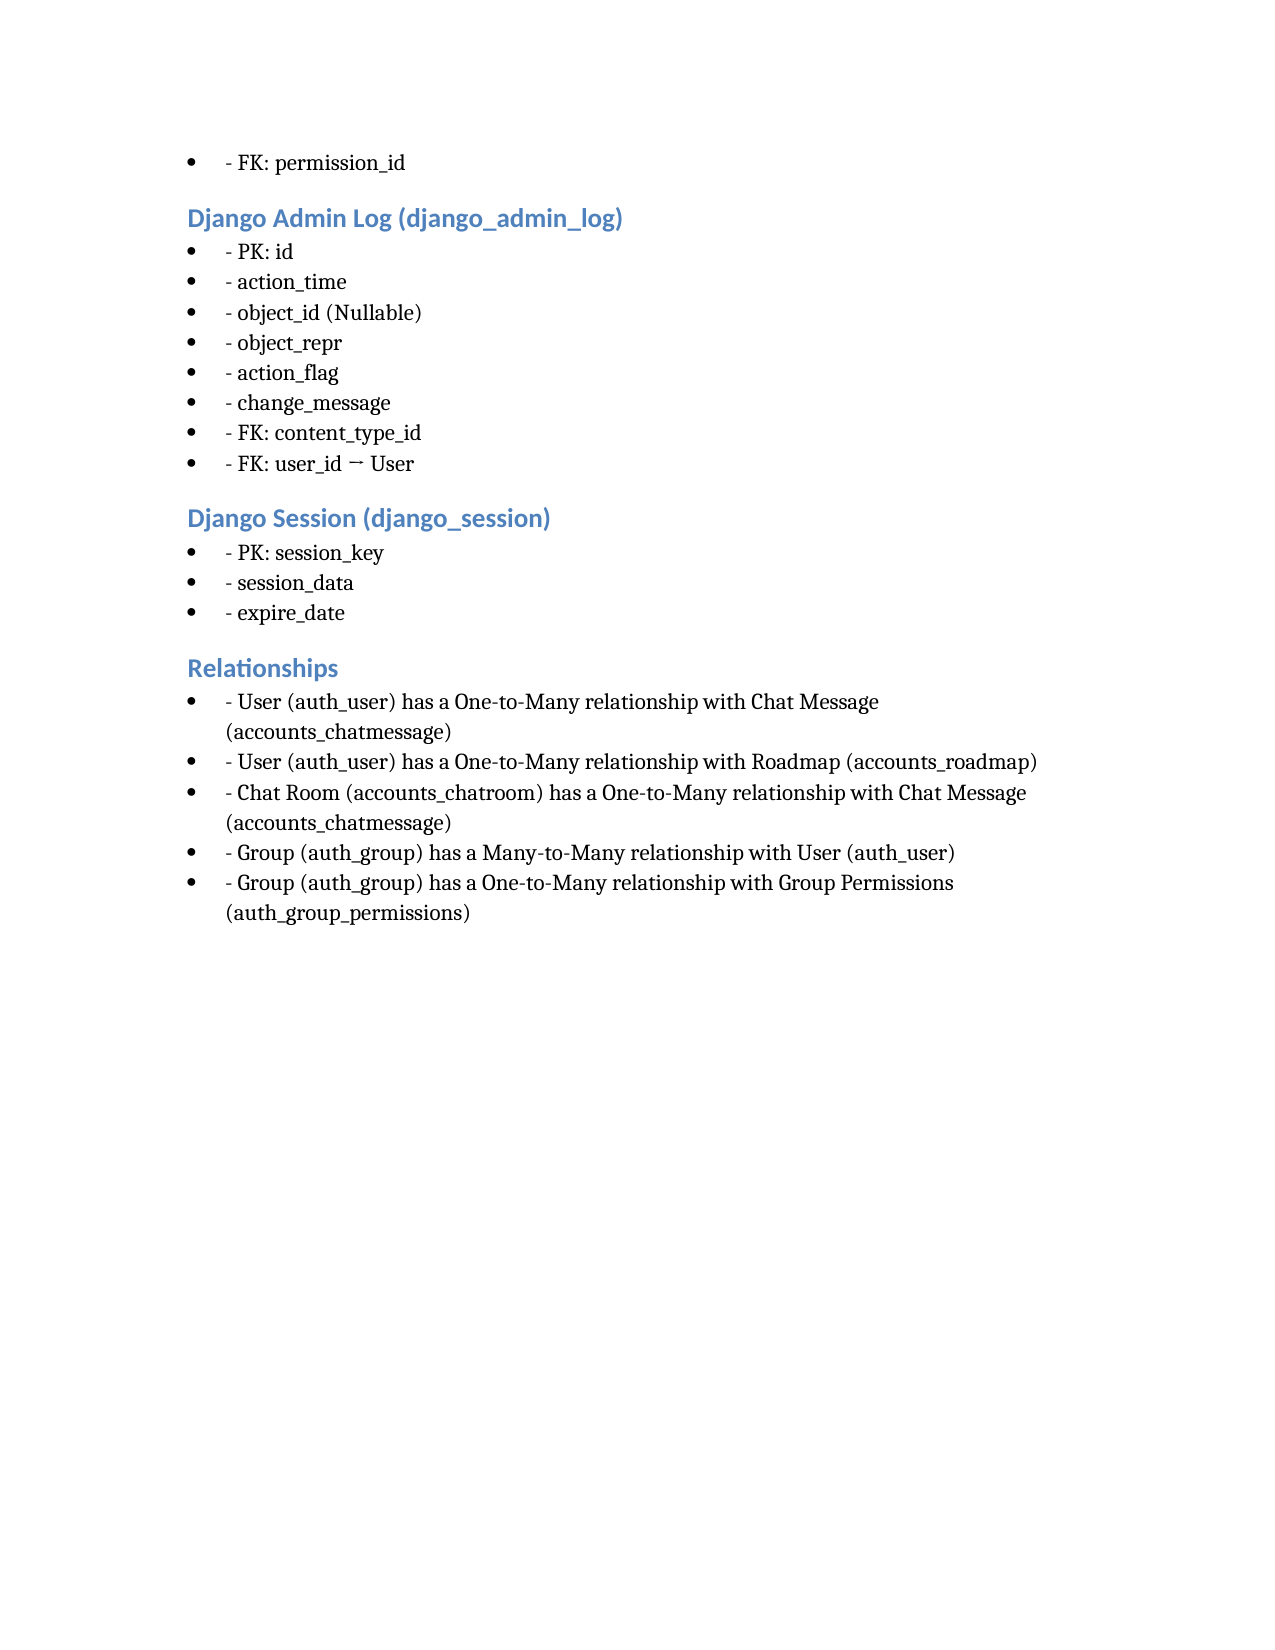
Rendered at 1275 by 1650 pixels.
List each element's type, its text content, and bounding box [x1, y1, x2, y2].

list - FK: user_id → User [187, 450, 1087, 477]
list - session_data [187, 569, 1087, 596]
list - PK: session_key [187, 539, 1087, 566]
list - Chat Room (accounts_chatroom) has a One-to-Many relationship with Chat Message (accounts_chatmessage) [187, 779, 1087, 836]
subtitle Django Session (django_session) [187, 501, 1087, 534]
list - change_message [187, 390, 1087, 416]
list - object_id (Nullable) [187, 299, 1087, 326]
list - User (auth_user) has a One-to-Many relationship with Roadmap (accounts_roadmap) [187, 749, 1087, 776]
list - object_repr [187, 329, 1087, 356]
list - PK: id [187, 239, 1087, 265]
subtitle Relationships [187, 651, 1087, 684]
list - Group (auth_group) has a One-to-Many relationship with Group Permissions (auth_group_permissions) [187, 870, 1087, 927]
list - User (auth_user) has a One-to-Many relationship with Chat Message (accounts_chatmessage) [187, 689, 1087, 745]
list - action_flag [187, 360, 1087, 386]
list - Group (auth_group) has a Many-to-Many relationship with User (auth_user) [187, 840, 1087, 866]
list - FK: permission_id [187, 150, 1087, 176]
subtitle Django Admin Log (django_admin_log) [187, 201, 1087, 234]
list - action_time [187, 269, 1087, 296]
list - expire_date [187, 600, 1087, 626]
list - FK: content_type_id [187, 420, 1087, 447]
